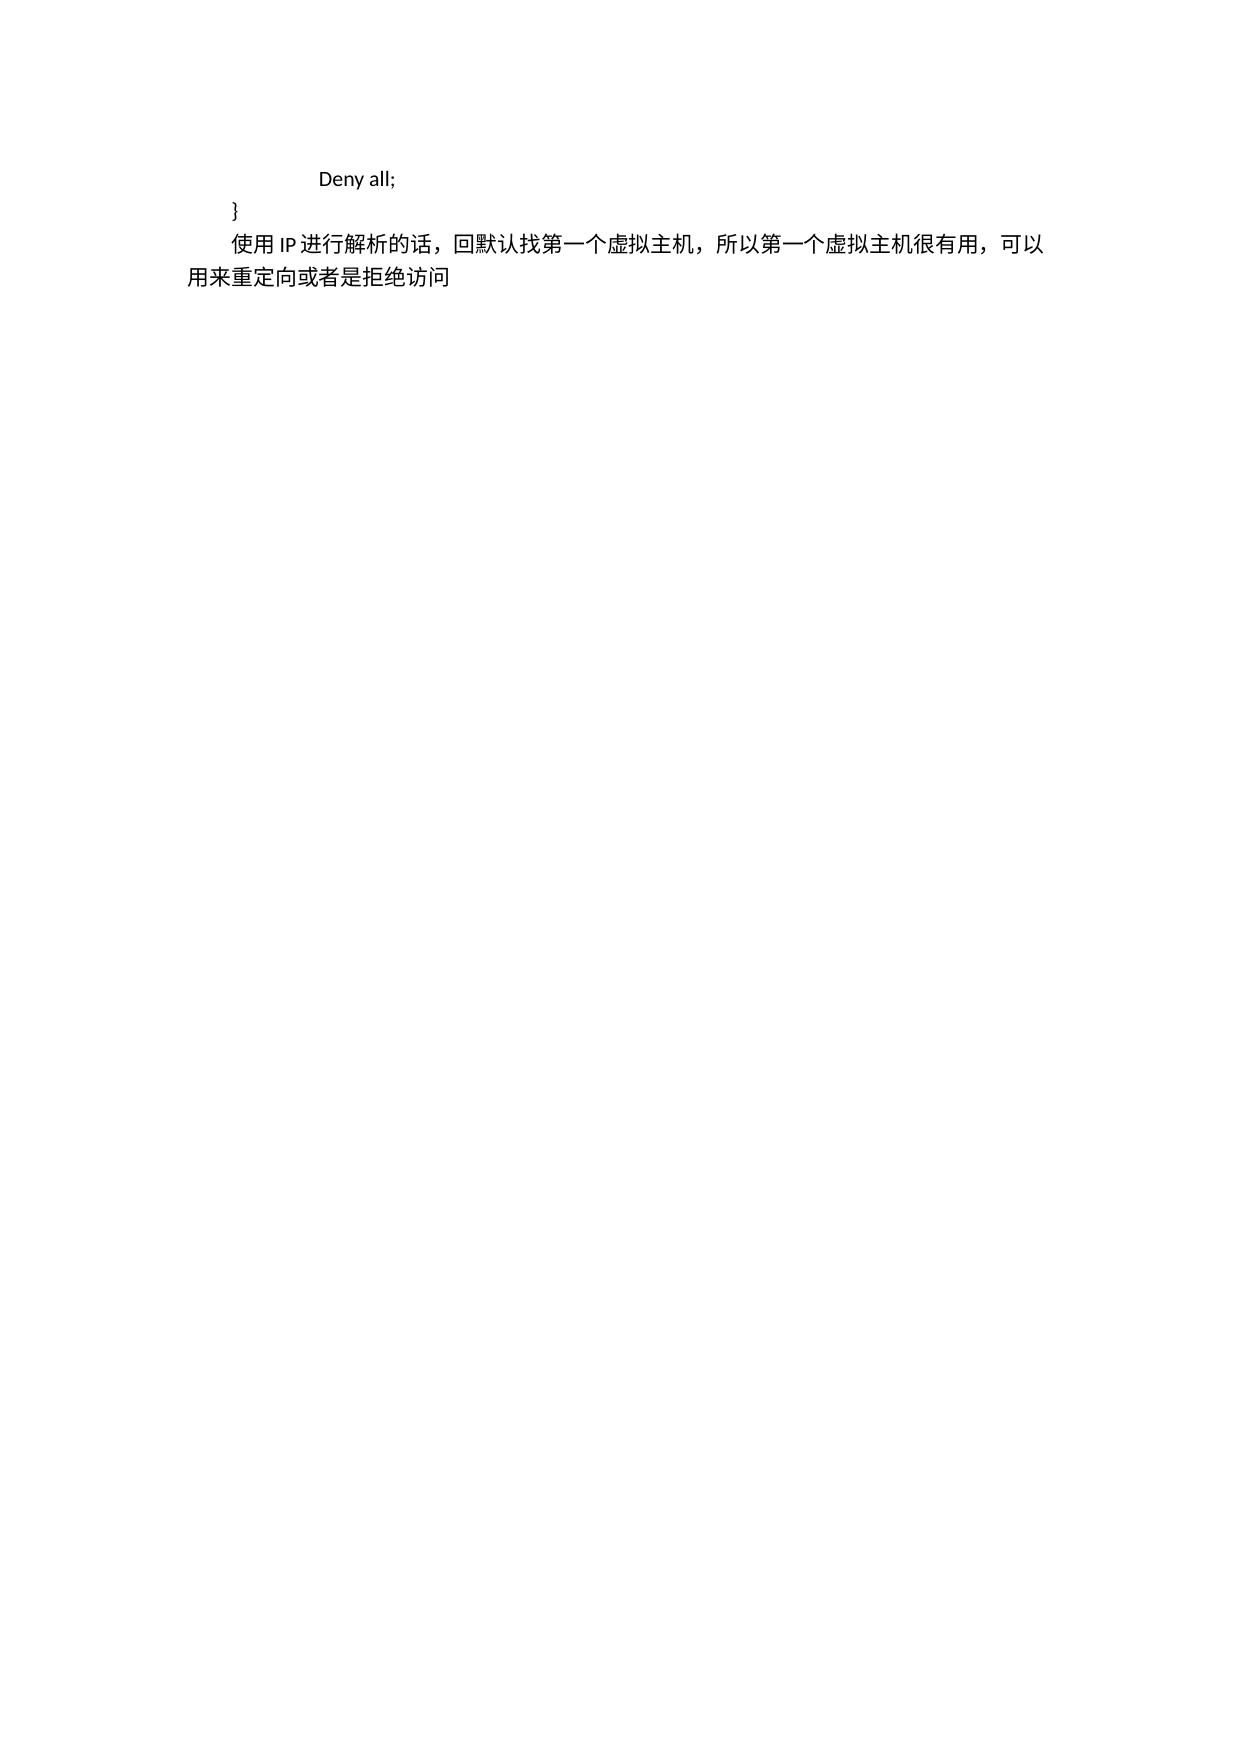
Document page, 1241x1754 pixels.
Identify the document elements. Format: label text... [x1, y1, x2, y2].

text } [187, 194, 1053, 227]
text 使用IP进行解析的话，回默认找第一个虚拟主机，所以第一个虚拟主机很有用，可以用来重定向或者是拒绝访问 [187, 227, 1053, 292]
text Deny all; [187, 162, 1053, 194]
